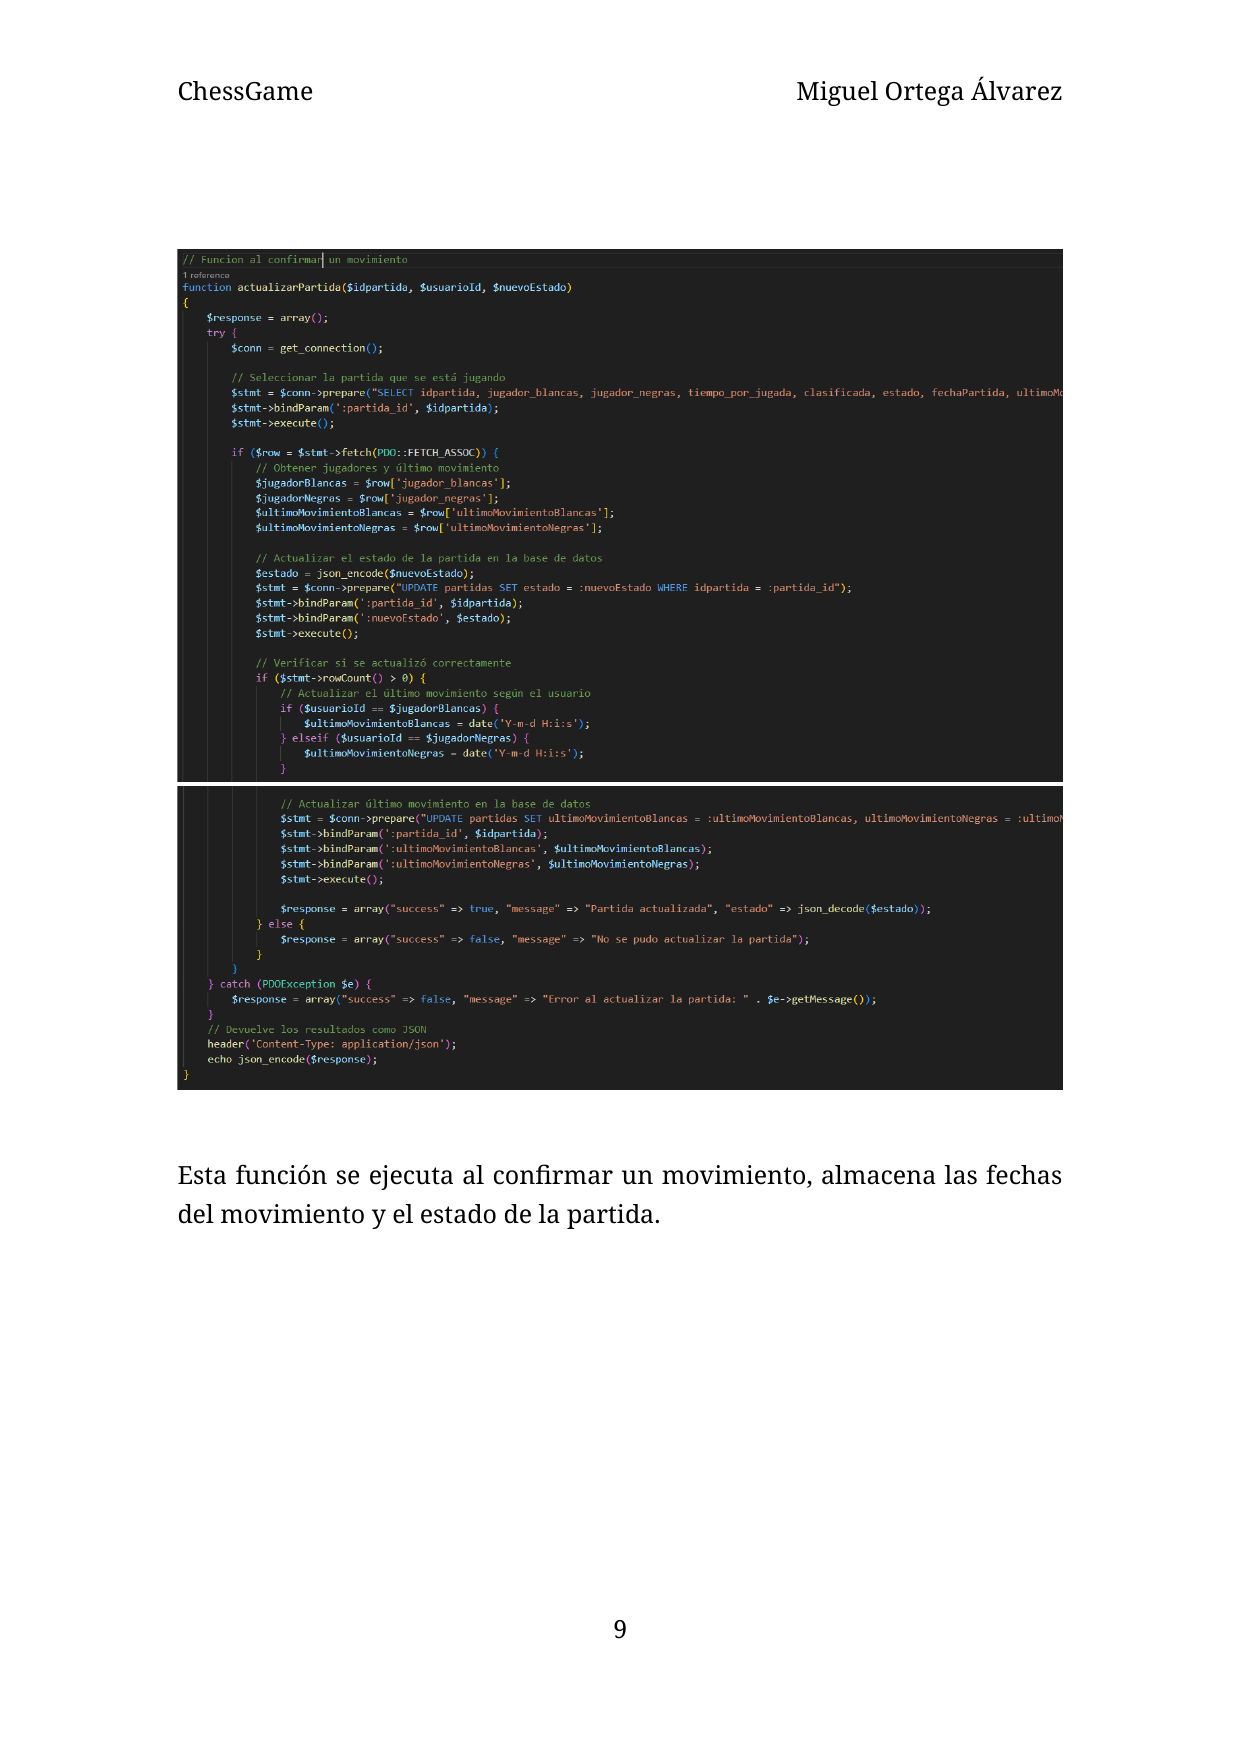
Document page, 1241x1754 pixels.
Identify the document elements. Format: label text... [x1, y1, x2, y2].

picture [177, 786, 1063, 1090]
text Esta función se ejecuta al confirmar un movimiento, almacena las fechas del movimiento y el estado de la partida. [177, 1157, 1063, 1231]
picture [177, 249, 1063, 782]
